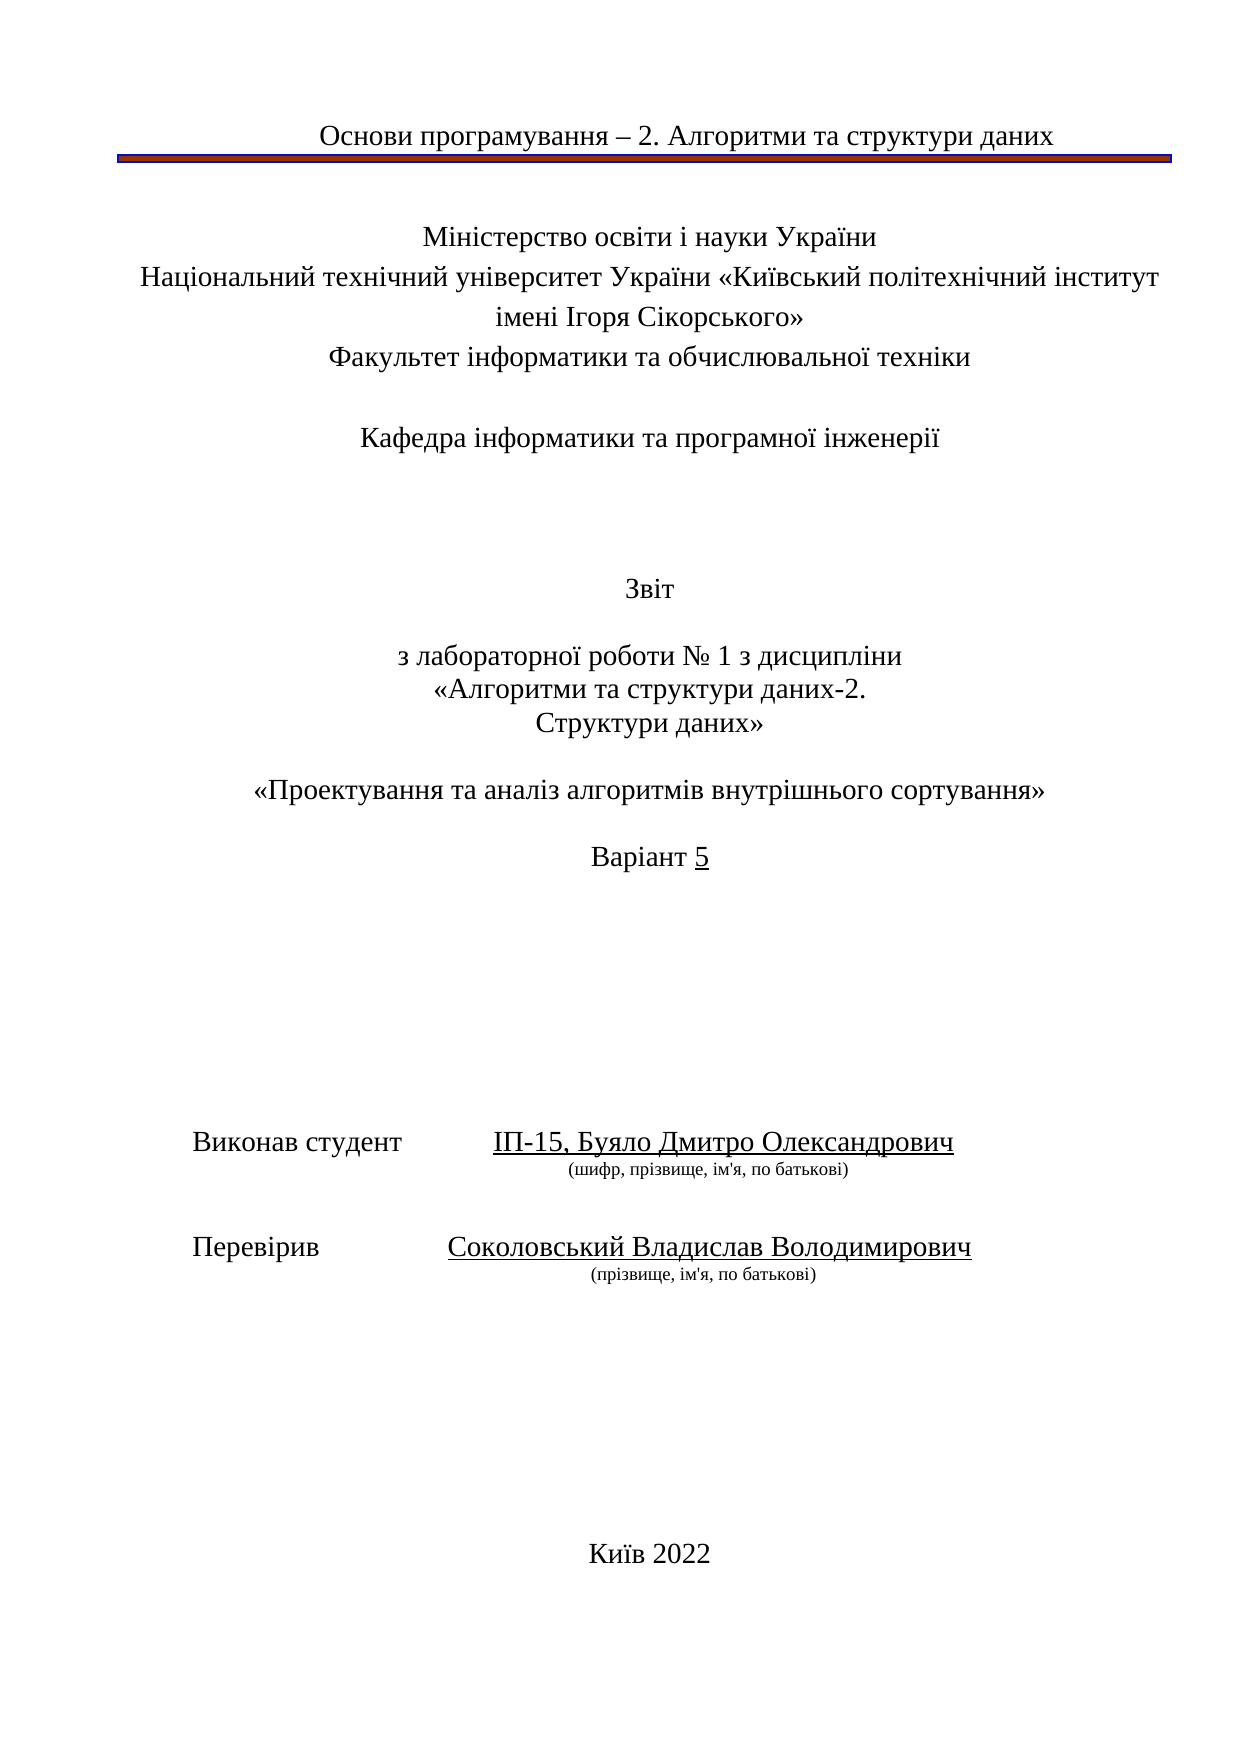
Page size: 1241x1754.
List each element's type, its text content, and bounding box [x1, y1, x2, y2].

text «Алгоритми та структури даних-2. [118, 671, 1181, 705]
text «Проектування та аналіз алгоритмів внутрішнього сортування» [118, 772, 1181, 806]
text (шифр, прізвище, ім'я, по батькові) [493, 1158, 1181, 1179]
text Кафедра інформатики та програмної інженерії [118, 420, 1181, 453]
text Київ 2022 [118, 1536, 1181, 1570]
text Національний технічний університет України «Київський політехнічний інститут імені Ігоря Сікорського» [118, 259, 1181, 333]
text Структури даних» [118, 705, 1181, 738]
text Виконав студент ІП-15, Буяло Дмитро Олександрович [118, 1124, 1181, 1158]
text з лабораторної роботи № 1 з дисципліни [118, 638, 1181, 671]
text Варіант 5 [118, 839, 1181, 873]
text Міністерство освіти і науки України [118, 219, 1181, 252]
text Звіт [118, 571, 1181, 604]
text Перевірив Соколовський Владислав Володимирович [118, 1229, 1181, 1263]
text Основи програмування – 2. Алгоритми та структури даних [118, 118, 1181, 152]
text Факультет інформатики та обчислювальної техніки [118, 339, 1181, 373]
text (прізвище, ім'я, по батькові) [591, 1263, 1181, 1285]
